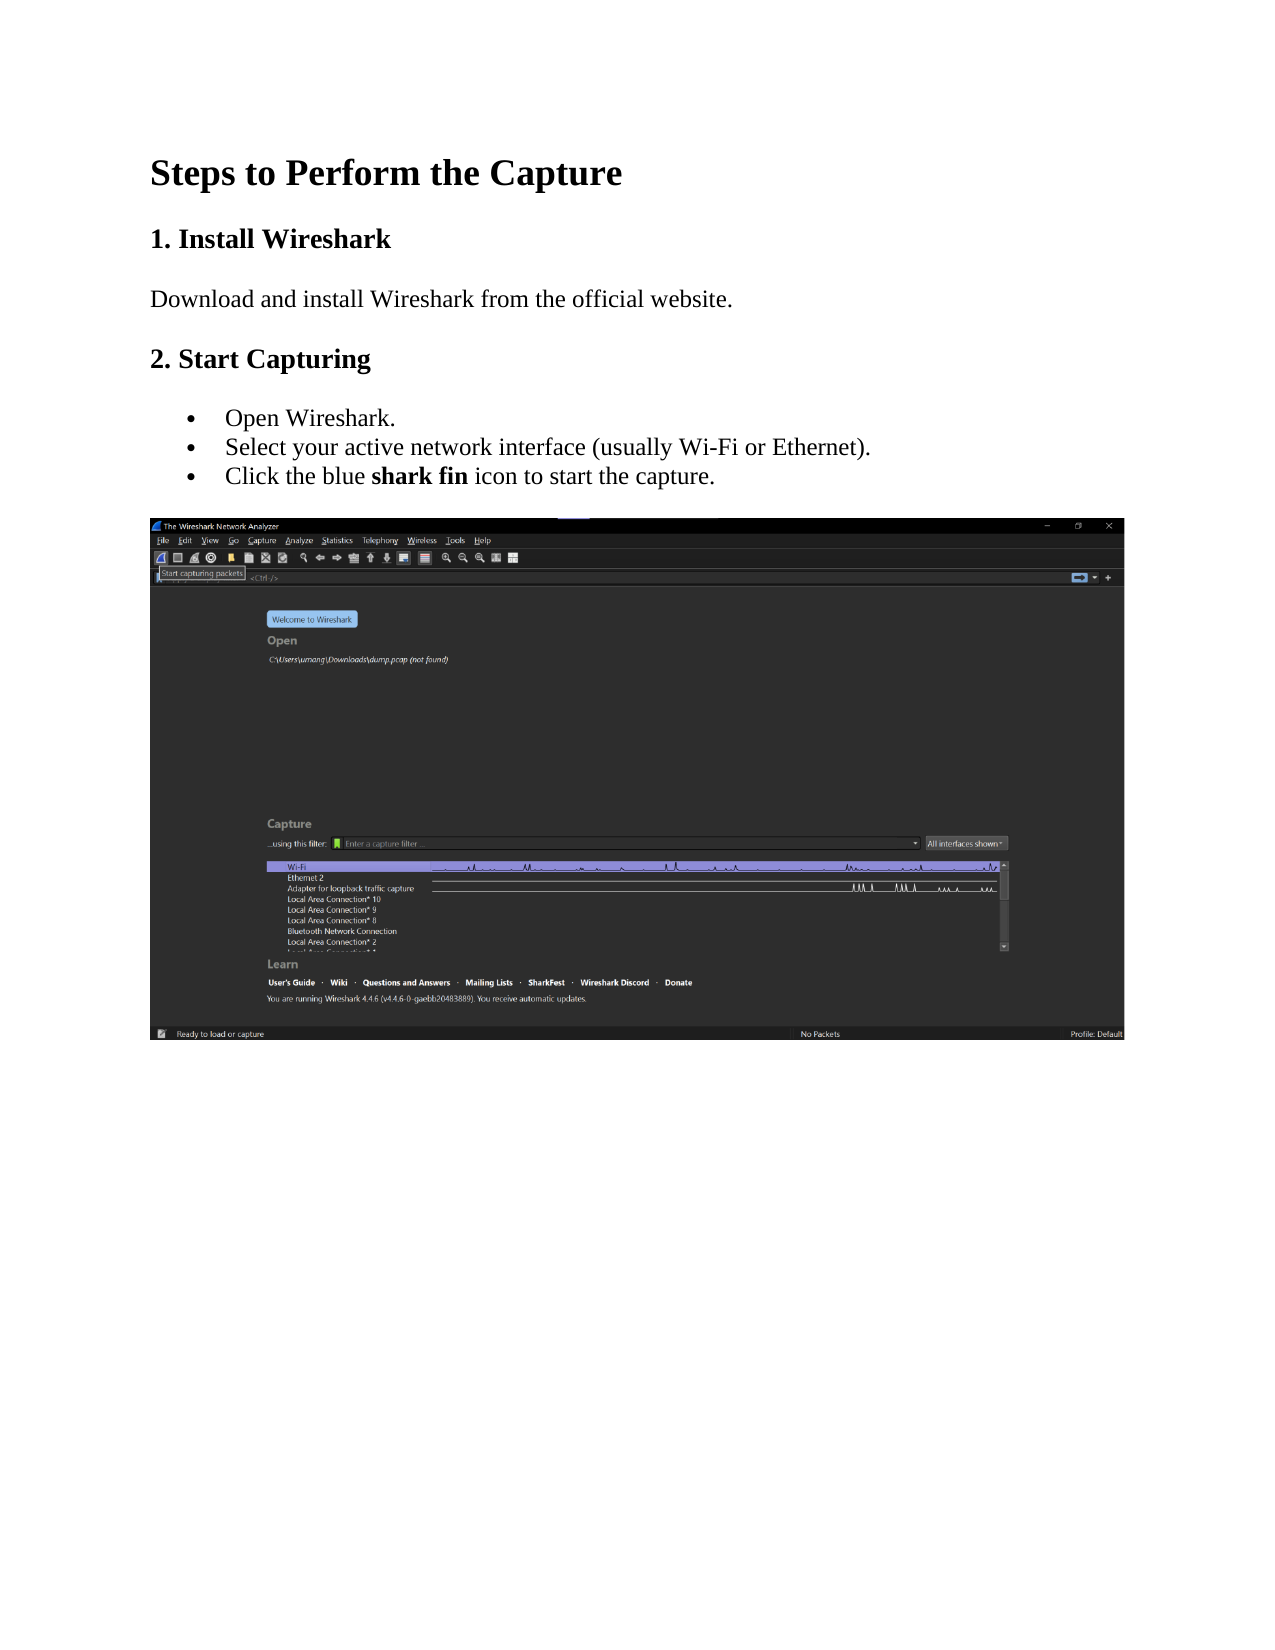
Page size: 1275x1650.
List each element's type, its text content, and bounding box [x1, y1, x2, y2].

picture [150, 518, 1125, 1040]
text Steps to Perform the Capture [150, 150, 1125, 193]
text 1. Install Wireshark [150, 222, 1125, 255]
list Select your active network interface (usually Wi-Fi or Ethernet). [187, 432, 1125, 461]
list Open Wireshark. [187, 403, 1125, 432]
list Click the blue shark fin icon to start the capture. [187, 461, 1125, 489]
text 2. Start Capturing [150, 342, 1125, 374]
text Download and install Wireshark from the official website. [150, 284, 1125, 313]
